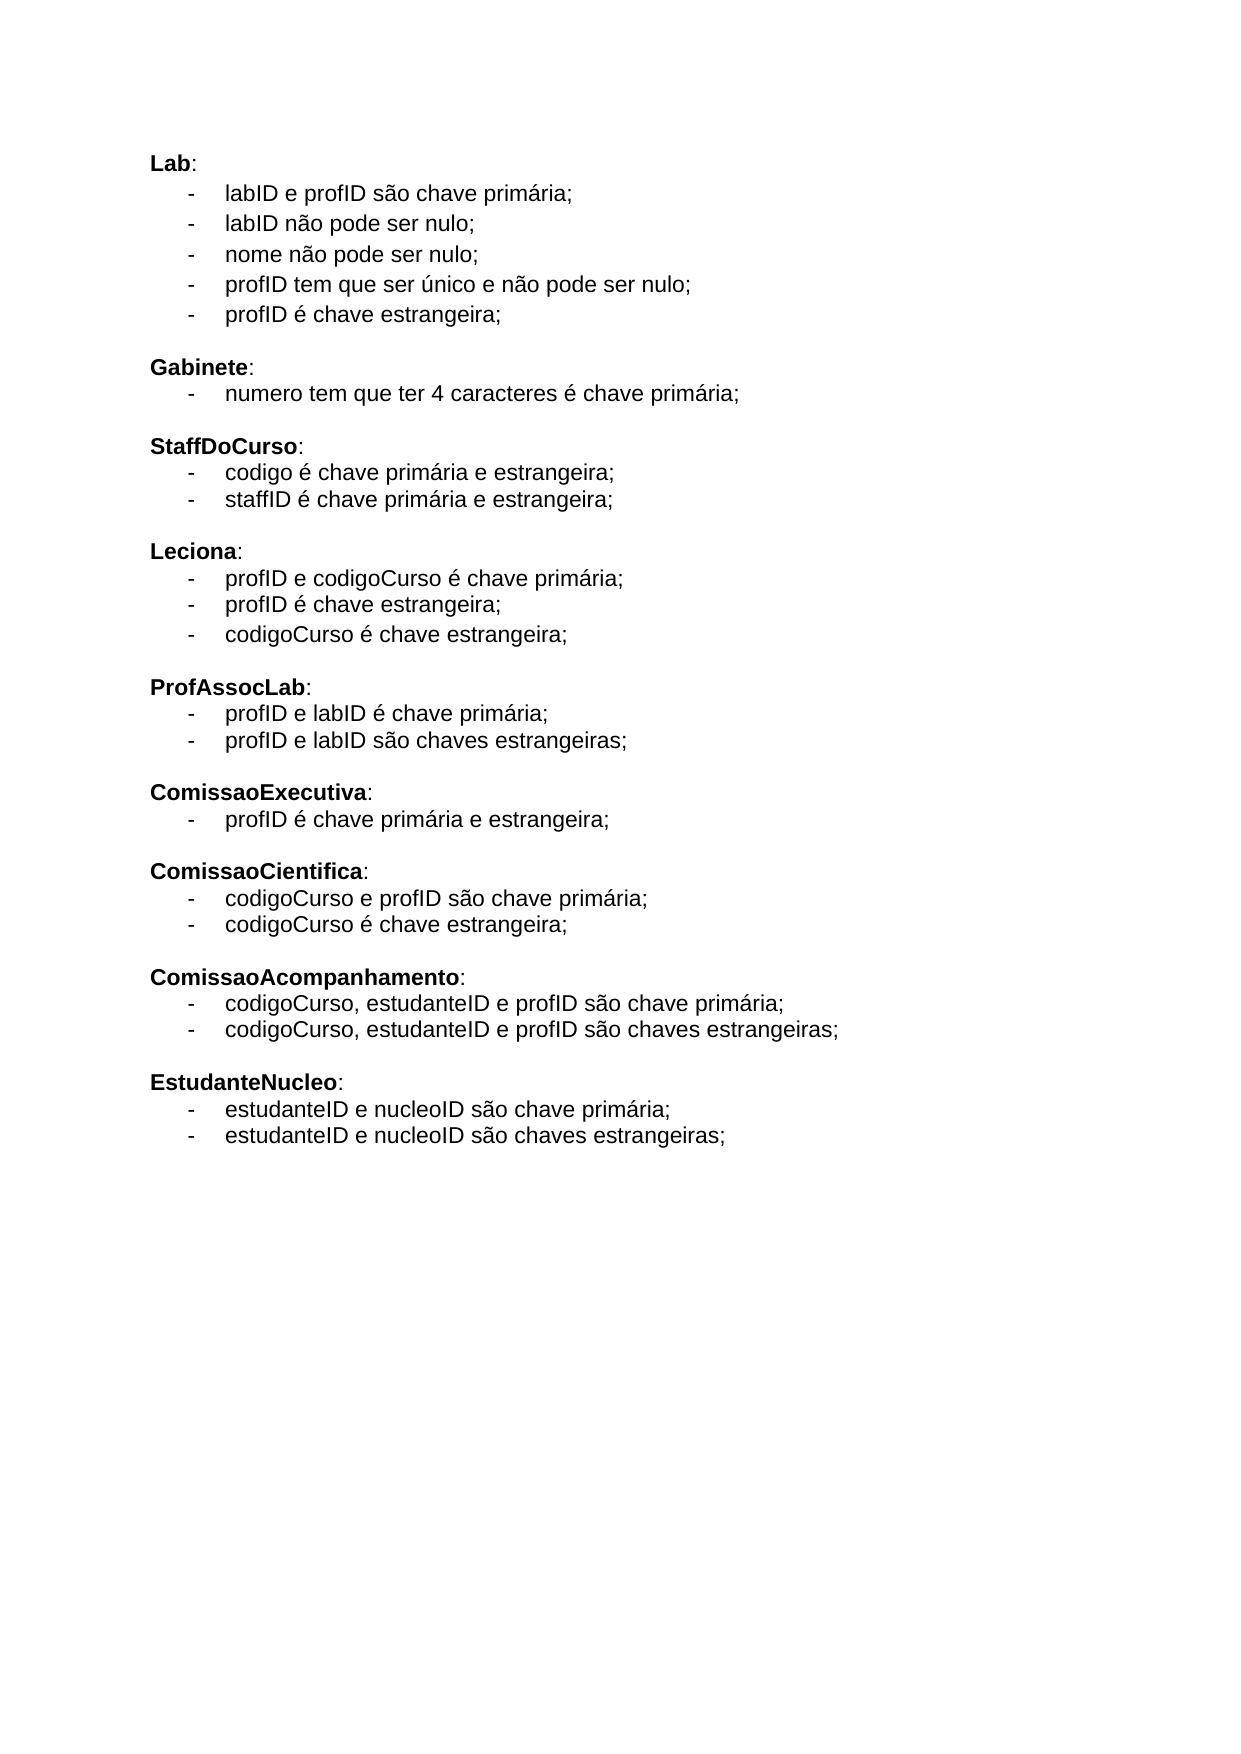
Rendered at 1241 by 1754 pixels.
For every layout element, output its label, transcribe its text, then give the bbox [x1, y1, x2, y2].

list codigo é chave primária e estrangeira; [187, 459, 1090, 486]
list profID tem que ser único e não pode ser nulo; [187, 271, 1090, 297]
list nome não pode ser nulo; [187, 241, 1090, 267]
text StaffDoCurso: [150, 433, 1090, 459]
list profID é chave estrangeira; [187, 301, 1090, 327]
list profID e codigoCurso é chave primária; [187, 564, 1090, 591]
list numero tem que ter 4 caracteres é chave primária; [187, 380, 1090, 406]
list labID e profID são chave primária; [187, 180, 1090, 207]
list estudanteID e nucleoID são chaves estrangeiras; [187, 1122, 1090, 1148]
list profID e labID é chave primária; [187, 700, 1090, 727]
text Gabinete: [150, 354, 1090, 380]
text Lab: [150, 150, 1090, 176]
text EstudanteNucleo: [150, 1069, 1090, 1096]
list labID não pode ser nulo; [187, 210, 1090, 237]
list profID é chave estrangeira; [187, 591, 1090, 617]
list codigoCurso é chave estrangeira; [187, 621, 1090, 647]
text ComissaoCientifica: [150, 858, 1090, 885]
list codigoCurso, estudanteID e profID são chave primária; [187, 990, 1090, 1016]
list codigoCurso é chave estrangeira; [187, 911, 1090, 937]
list codigoCurso, estudanteID e profID são chaves estrangeiras; [187, 1016, 1090, 1043]
text ComissaoExecutiva: [150, 779, 1090, 806]
list codigoCurso e profID são chave primária; [187, 885, 1090, 911]
text ComissaoAcompanhamento: [150, 964, 1090, 990]
list profID e labID são chaves estrangeiras; [187, 727, 1090, 753]
text ProfAssocLab: [150, 674, 1090, 700]
text Leciona: [150, 538, 1090, 564]
list profID é chave primária e estrangeira; [187, 806, 1090, 832]
list staffID é chave primária e estrangeira; [187, 486, 1090, 512]
list estudanteID e nucleoID são chave primária; [187, 1096, 1090, 1122]
